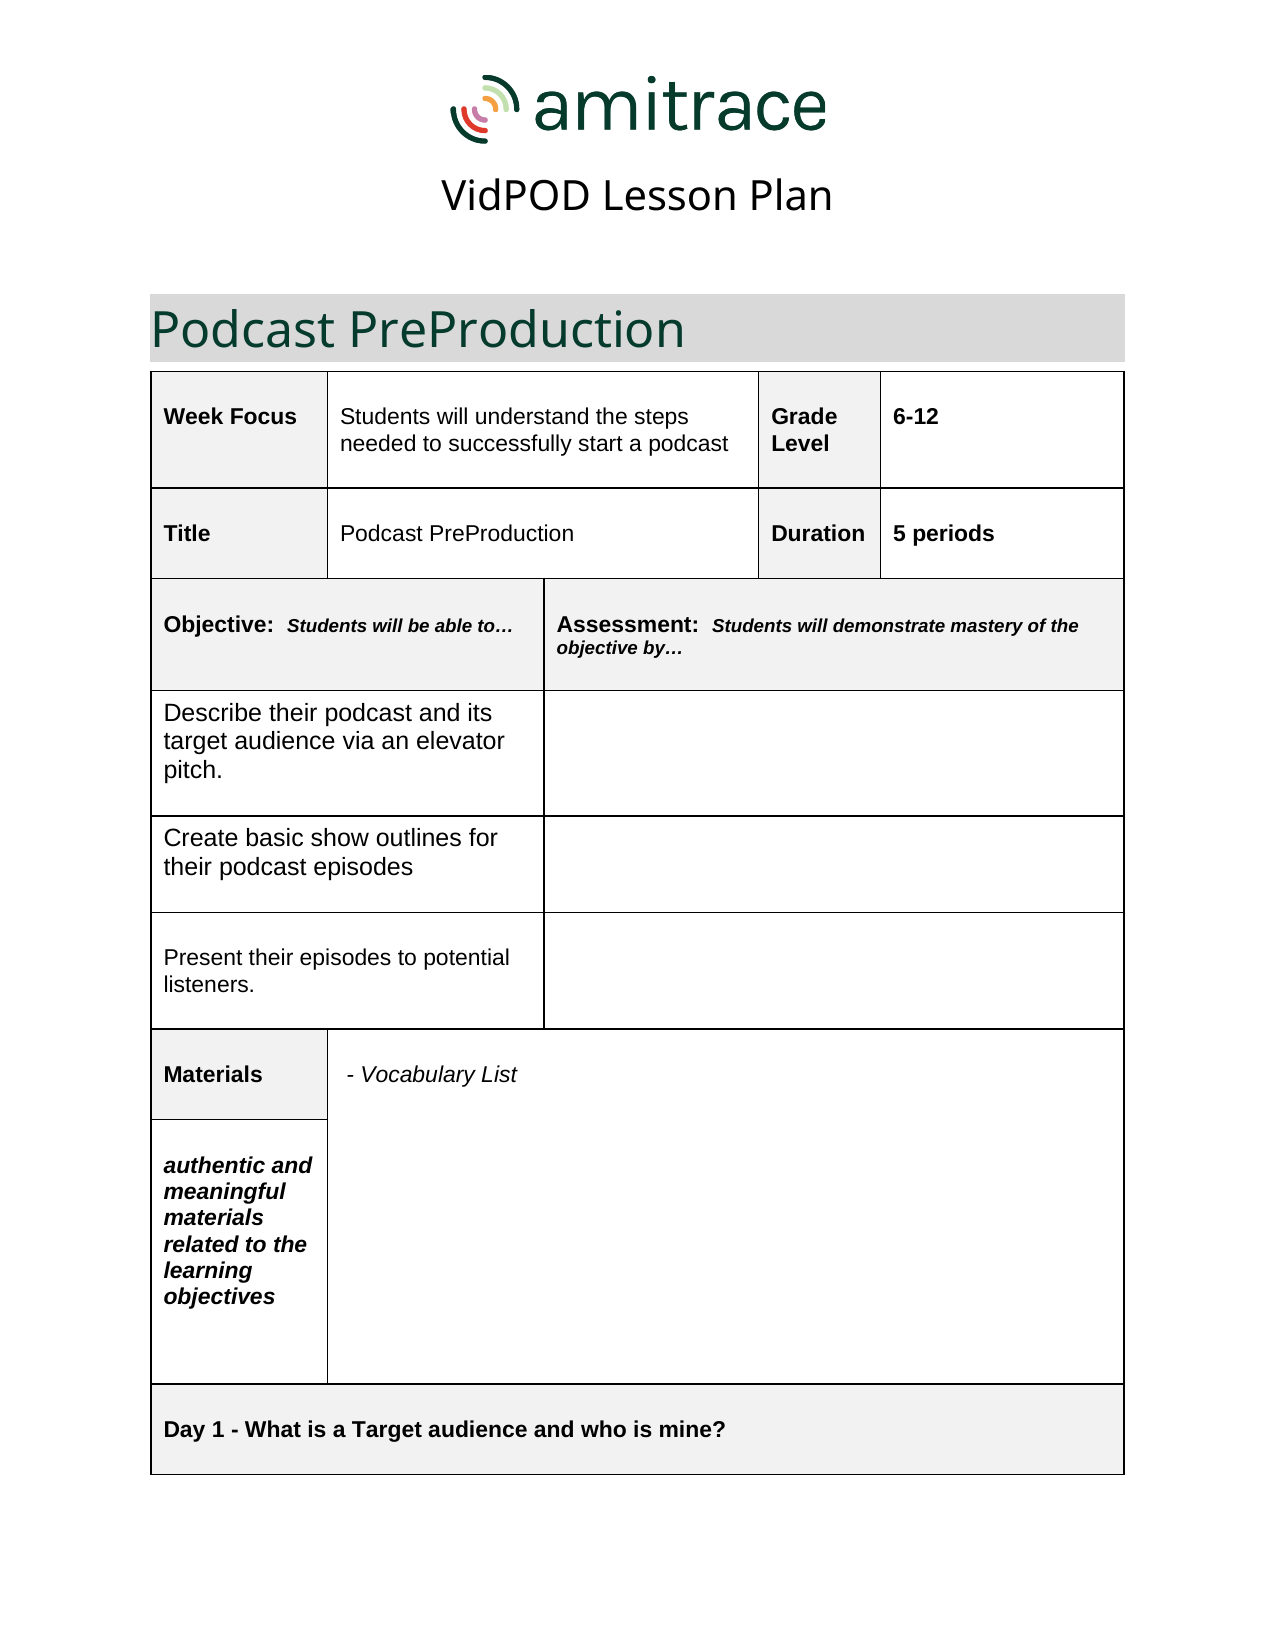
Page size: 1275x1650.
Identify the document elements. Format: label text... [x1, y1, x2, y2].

table_cell - Vocabulary List [328, 1030, 1123, 1383]
table_cell Podcast PreProduction [328, 489, 758, 578]
table_cell 5 periods [881, 489, 1123, 578]
table_cell Title [152, 489, 327, 578]
table_header 6-12 [881, 372, 1123, 487]
table_cell Objective: Students will be able to… [152, 579, 543, 690]
table_cell Present their episodes to potential listeners. [152, 913, 543, 1028]
table_header Week Focus [152, 372, 327, 487]
table_cell Materials [152, 1030, 327, 1119]
table_cell [545, 817, 1123, 912]
table_cell [545, 691, 1123, 815]
table_header Students will understand the steps needed to successfully start a podcast [328, 372, 758, 487]
table_cell Create basic show outlines for their podcast episodes [152, 817, 543, 912]
table_header Grade Level [759, 372, 880, 487]
table_cell [545, 913, 1123, 1028]
table_cell Assessment: Students will demonstrate mastery of the objective by… [545, 579, 1123, 690]
table_cell Duration [759, 489, 880, 578]
table_cell Day 1 - What is a Target audience and who is mine? [152, 1385, 1123, 1474]
table_cell authentic and meaningful materials related to the learning objectives [152, 1120, 327, 1383]
title Podcast PreProduction [150, 294, 1125, 362]
table_cell Describe their podcast and its target audience via an elevator pitch. [152, 691, 543, 815]
